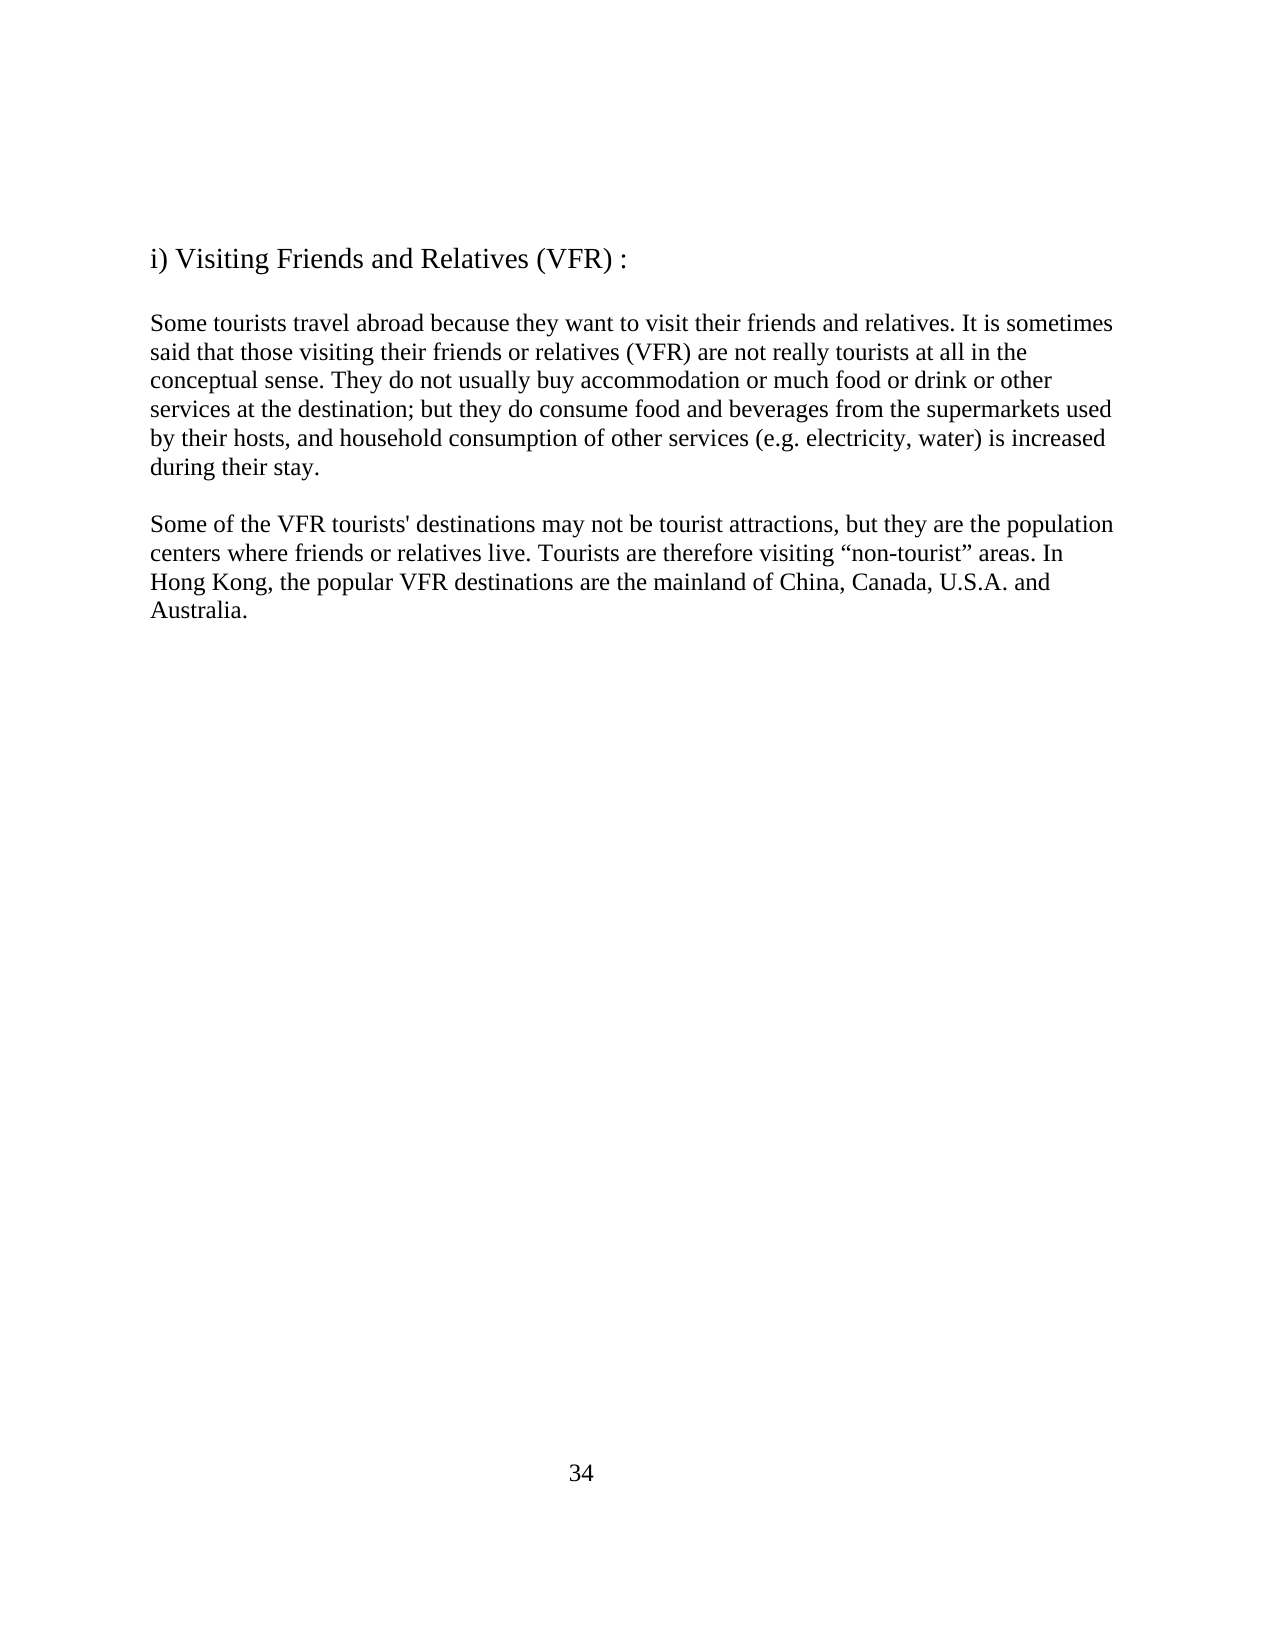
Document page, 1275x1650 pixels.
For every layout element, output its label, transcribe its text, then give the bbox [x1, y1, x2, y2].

text centers where friends or relatives live. Tourists are therefore visiting “non-tourist” areas. In Hong Kong, the popular VFR destinations are the mainland of China, Canada, U.S.A. and Australia. [150, 538, 1125, 624]
text 34 [150, 1458, 1125, 1487]
text i) Visiting Friends and Relatives (VFR) : [150, 241, 1125, 274]
text Some of the VFR tourists' destinations may not be tourist attractions, but they are the population [150, 509, 1125, 538]
text Some tourists travel abroad because they want to visit their friends and relatives. It is sometimes said that those visiting their friends or relatives (VFR) are not really tourists at all in the conceptual sense. They do not usually buy accommodation or much food or drink or other services at the destination; but they do consume food and beverages from the supermarkets used by their hosts, and household consumption of other services (e.g. electricity, water) is increased during their stay. [150, 308, 1125, 481]
